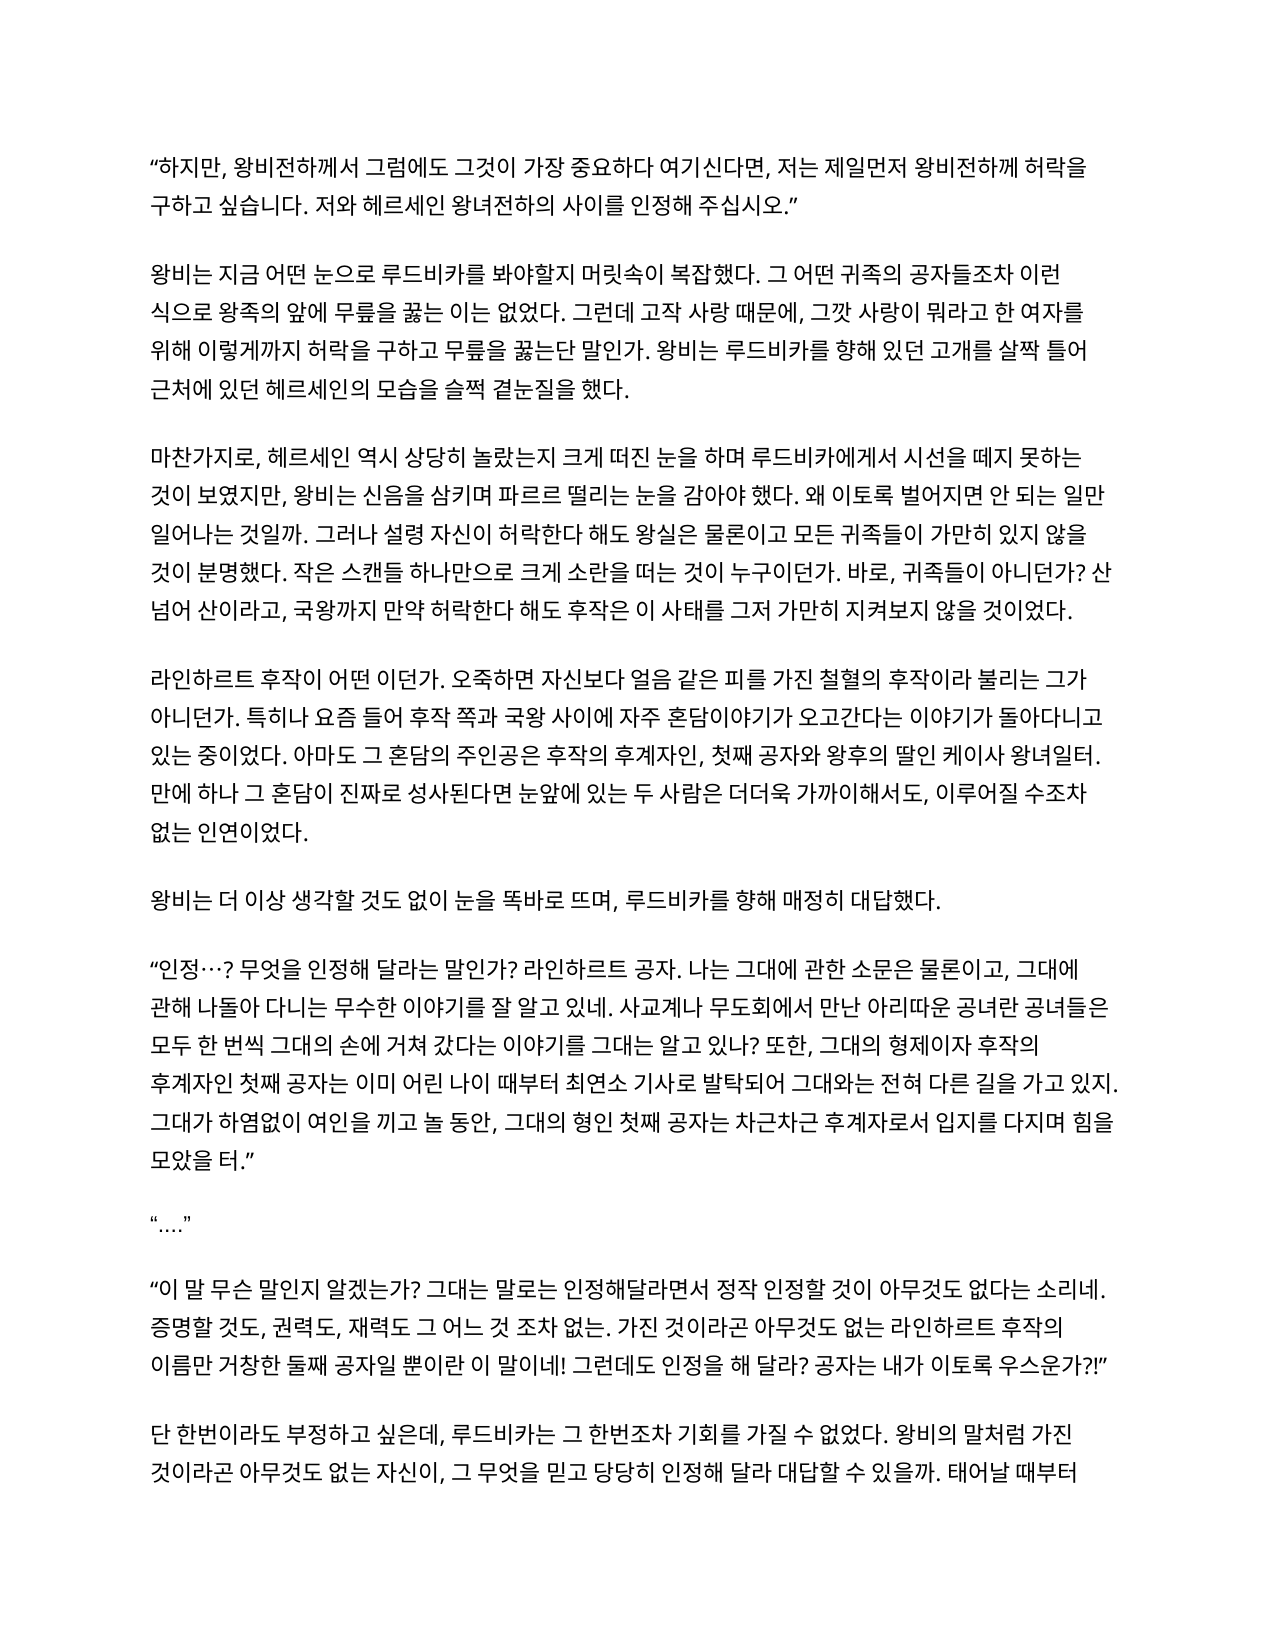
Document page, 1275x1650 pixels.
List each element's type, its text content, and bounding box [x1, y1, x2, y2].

text 왕비는 더 이상 생각할 것도 없이 눈을 똑바로 뜨며, 루드비카를 향해 매정히 대답했다. [150, 883, 1125, 916]
text “이 말 무슨 말인지 알겠는가? 그대는 말로는 인정해달라면서 정작 인정할 것이 아무것도 없다는 소리네. 증명할 것도, 권력도, 재력도 그 어느 것 조차 없는. 가진 것이라곤 아무것도 없는 라인하르트 후작의 이름만 거창한 둘째 공자일 뿐이란 이 말이네! 그런데도 인정을 해 달라? 공자는 내가 이토록 우스운가?!” [150, 1272, 1125, 1381]
text “하지만, 왕비전하께서 그럼에도 그것이 가장 중요하다 여기신다면, 저는 제일먼저 왕비전하께 허락을 구하고 싶습니다. 저와 헤르세인 왕녀전하의 사이를 인정해 주십시오.” [150, 150, 1125, 222]
text 라인하르트 후작이 어떤 이던가. 오죽하면 자신보다 얼음 같은 피를 가진 철혈의 후작이라 불리는 그가 아니던가. 특히나 요즘 들어 후작 쪽과 국왕 사이에 자주 혼담이야기가 오고간다는 이야기가 돌아다니고 있는 중이었다. 아마도 그 혼담의 주인공은 후작의 후계자인, 첫째 공자와 왕후의 딸인 케이사 왕녀일터. 만에 하나 그 혼담이 진짜로 성사된다면 눈앞에 있는 두 사람은 더더욱 가까이해서도, 이루어질 수조차 없는 인연이었다. [150, 661, 1125, 848]
text 마찬가지로, 헤르세인 역시 상당히 놀랐는지 크게 떠진 눈을 하며 루드비카에게서 시선을 떼지 못하는 것이 보였지만, 왕비는 신음을 삼키며 파르르 떨리는 눈을 감아야 했다. 왜 이토록 벌어지면 안 되는 일만 일어나는 것일까. 그러나 설령 자신이 허락한다 해도 왕실은 물론이고 모든 귀족들이 가만히 있지 않을 것이 분명했다. 작은 스캔들 하나만으로 크게 소란을 떠는 것이 누구이던가. 바로, 귀족들이 아니던가? 산 넘어 산이라고, 국왕까지 만약 허락한다 해도 후작은 이 사태를 그저 가만히 지켜보지 않을 것이었다. [150, 440, 1125, 626]
text 왕비는 지금 어떤 눈으로 루드비카를 봐야할지 머릿속이 복잡했다. 그 어떤 귀족의 공자들조차 이런 식으로 왕족의 앞에 무릎을 꿇는 이는 없었다. 그런데 고작 사랑 때문에, 그깟 사랑이 뭐라고 한 여자를 위해 이렇게까지 허락을 구하고 무릎을 꿇는단 말인가. 왕비는 루드비카를 향해 있던 고개를 살짝 틀어 근처에 있던 헤르세인의 모습을 슬쩍 곁눈질을 했다. [150, 257, 1125, 405]
text “인정…? 무엇을 인정해 달라는 말인가? 라인하르트 공자. 나는 그대에 관한 소문은 물론이고, 그대에 관해 나돌아 다니는 무수한 이야기를 잘 알고 있네. 사교계나 무도회에서 만난 아리따운 공녀란 공녀들은 모두 한 번씩 그대의 손에 거쳐 갔다는 이야기를 그대는 알고 있나? 또한, 그대의 형제이자 후작의 후계자인 첫째 공자는 이미 어린 나이 때부터 최연소 기사로 발탁되어 그대와는 전혀 다른 길을 가고 있지. 그대가 하염없이 여인을 끼고 놀 동안, 그대의 형인 첫째 공자는 차근차근 후계자로서 입지를 다지며 힘을 모았을 터.” [150, 951, 1125, 1176]
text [150, 1417, 1125, 1488]
text “....” [150, 1211, 1125, 1237]
